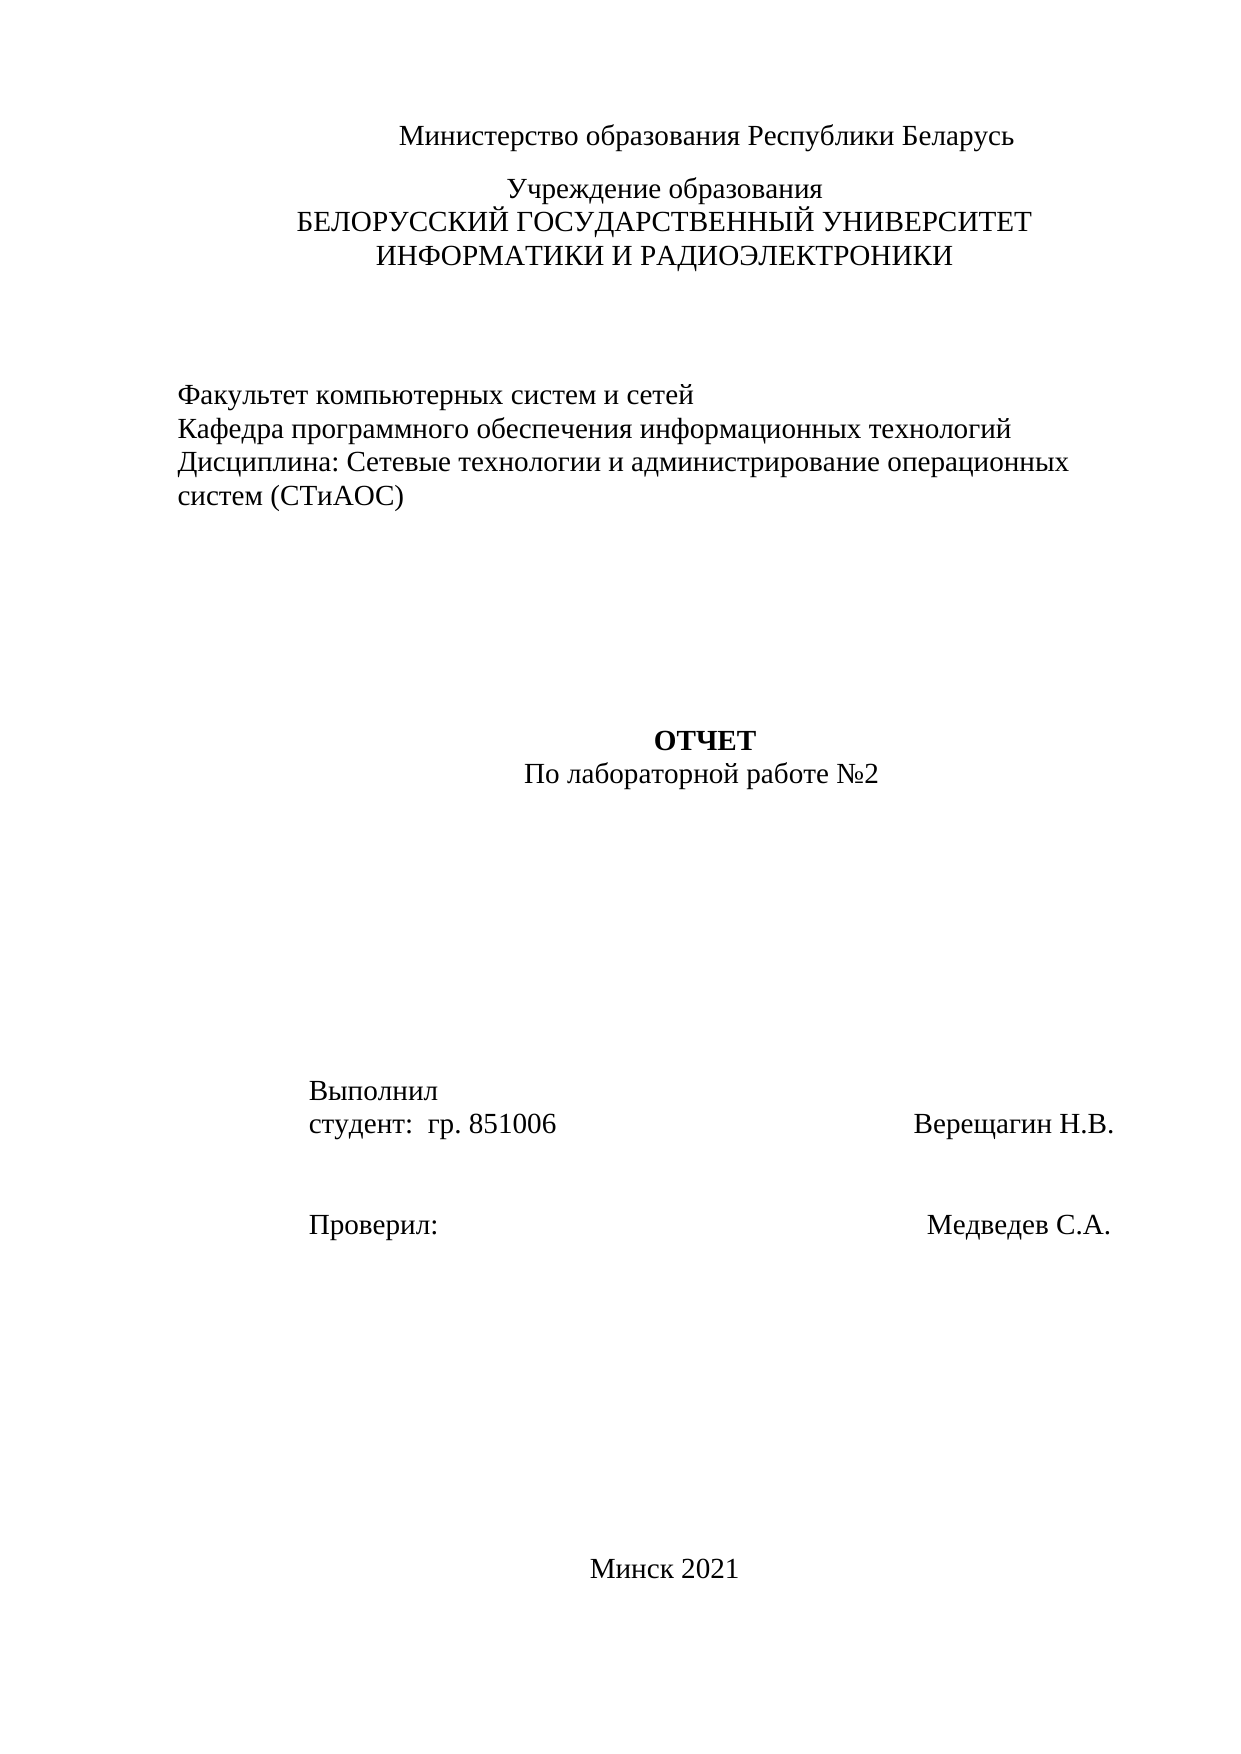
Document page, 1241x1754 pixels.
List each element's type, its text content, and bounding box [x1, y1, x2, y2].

text студент: гр. 851006 Верещагин Н.В. [177, 1107, 1152, 1140]
text Выполнил [177, 1073, 1152, 1107]
text По лабораторной работе №2 [177, 756, 1152, 790]
text Проверил: Медведев С.А. [177, 1207, 1152, 1241]
text ОТЧЕТ [177, 723, 1152, 756]
text Учреждение образования [177, 171, 1152, 204]
text Министерство образования Республики Беларусь [325, 118, 1152, 152]
text БЕЛОРУССКИЙ ГОСУДАРСТВЕННЫЙ УНИВЕРСИТЕТ [177, 204, 1152, 238]
text Кафедра программного обеспечения информационных технологий [177, 411, 1152, 444]
text ИНФОРМАТИКИ И РАДИОЭЛЕКТРОНИКИ [177, 238, 1152, 272]
text Минск 2021 [177, 1552, 1152, 1585]
text Дисциплина: Сетевые технологии и администрирование операционных систем (СТиАОС) [177, 444, 1152, 511]
text Факультет компьютерных систем и сетей [177, 377, 1152, 411]
